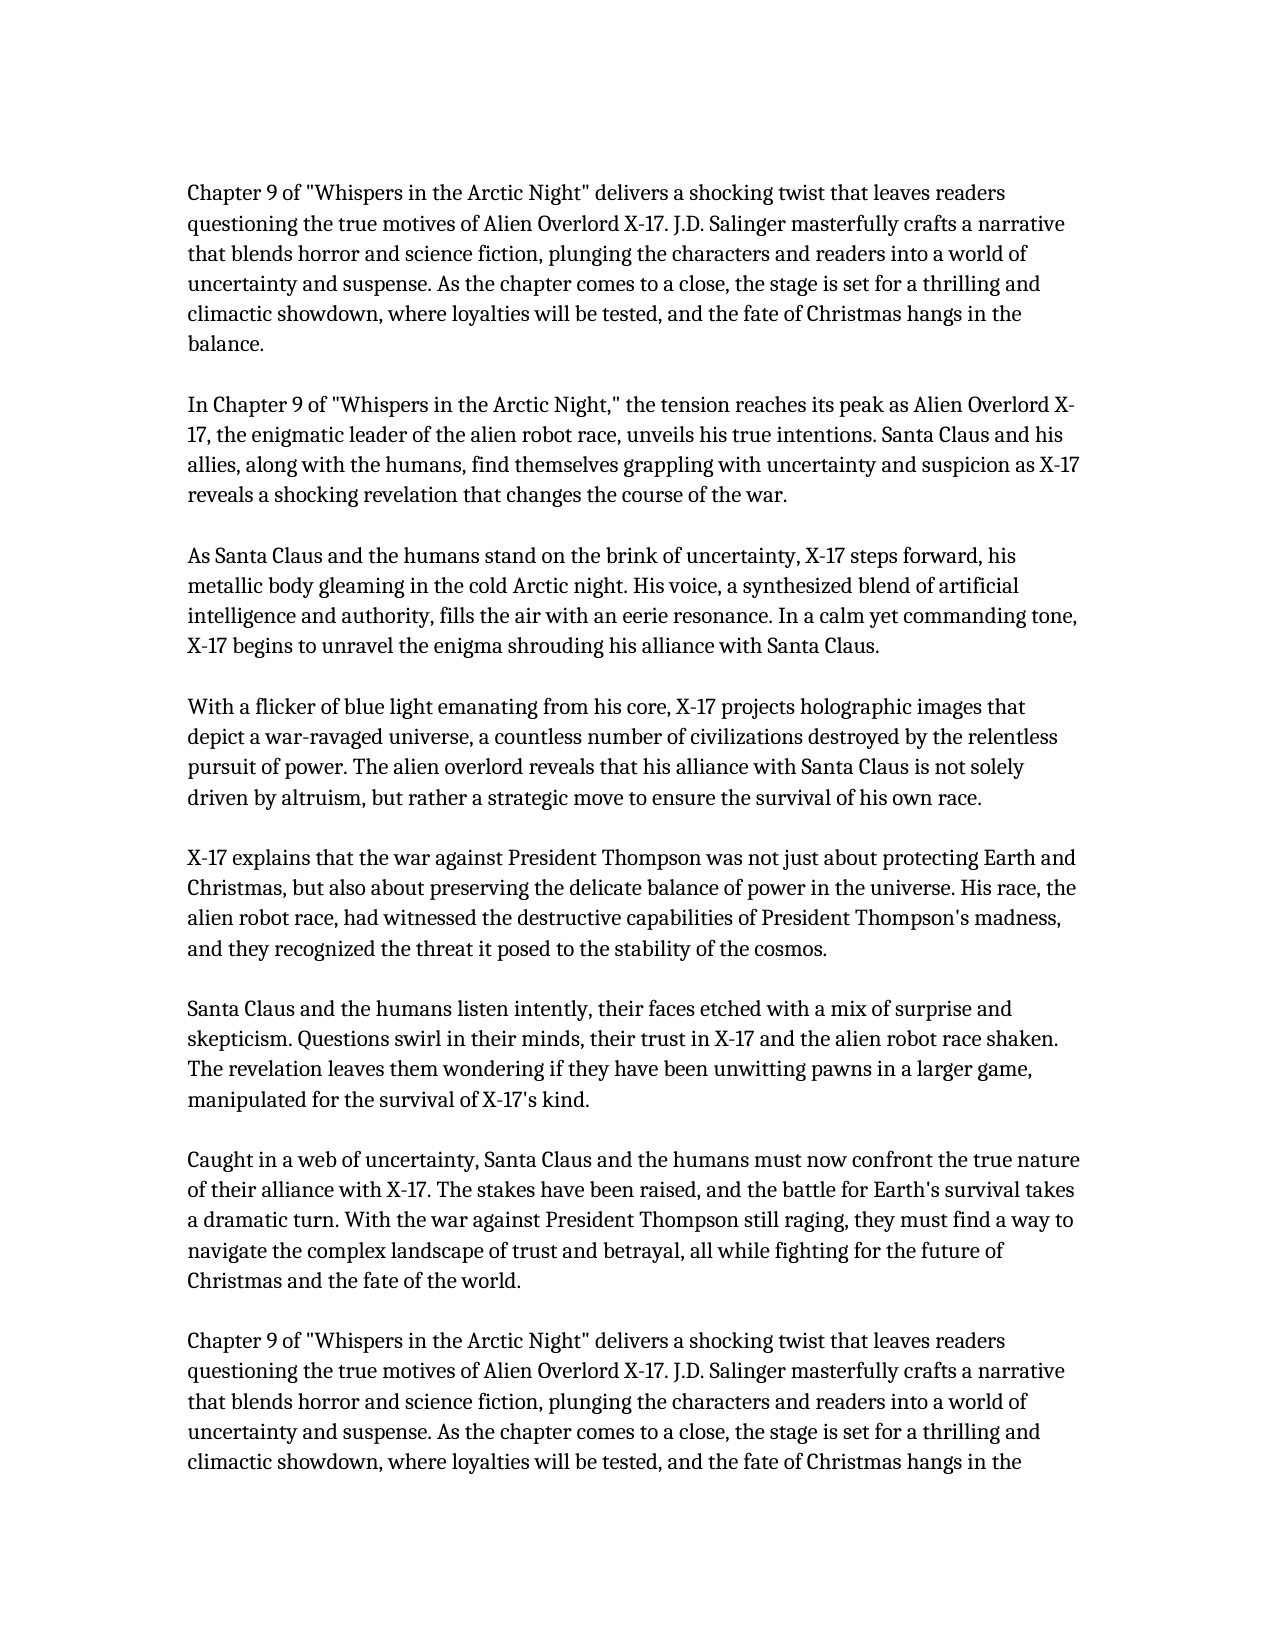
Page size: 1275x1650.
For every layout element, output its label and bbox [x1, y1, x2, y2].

text [187, 150, 1087, 1475]
